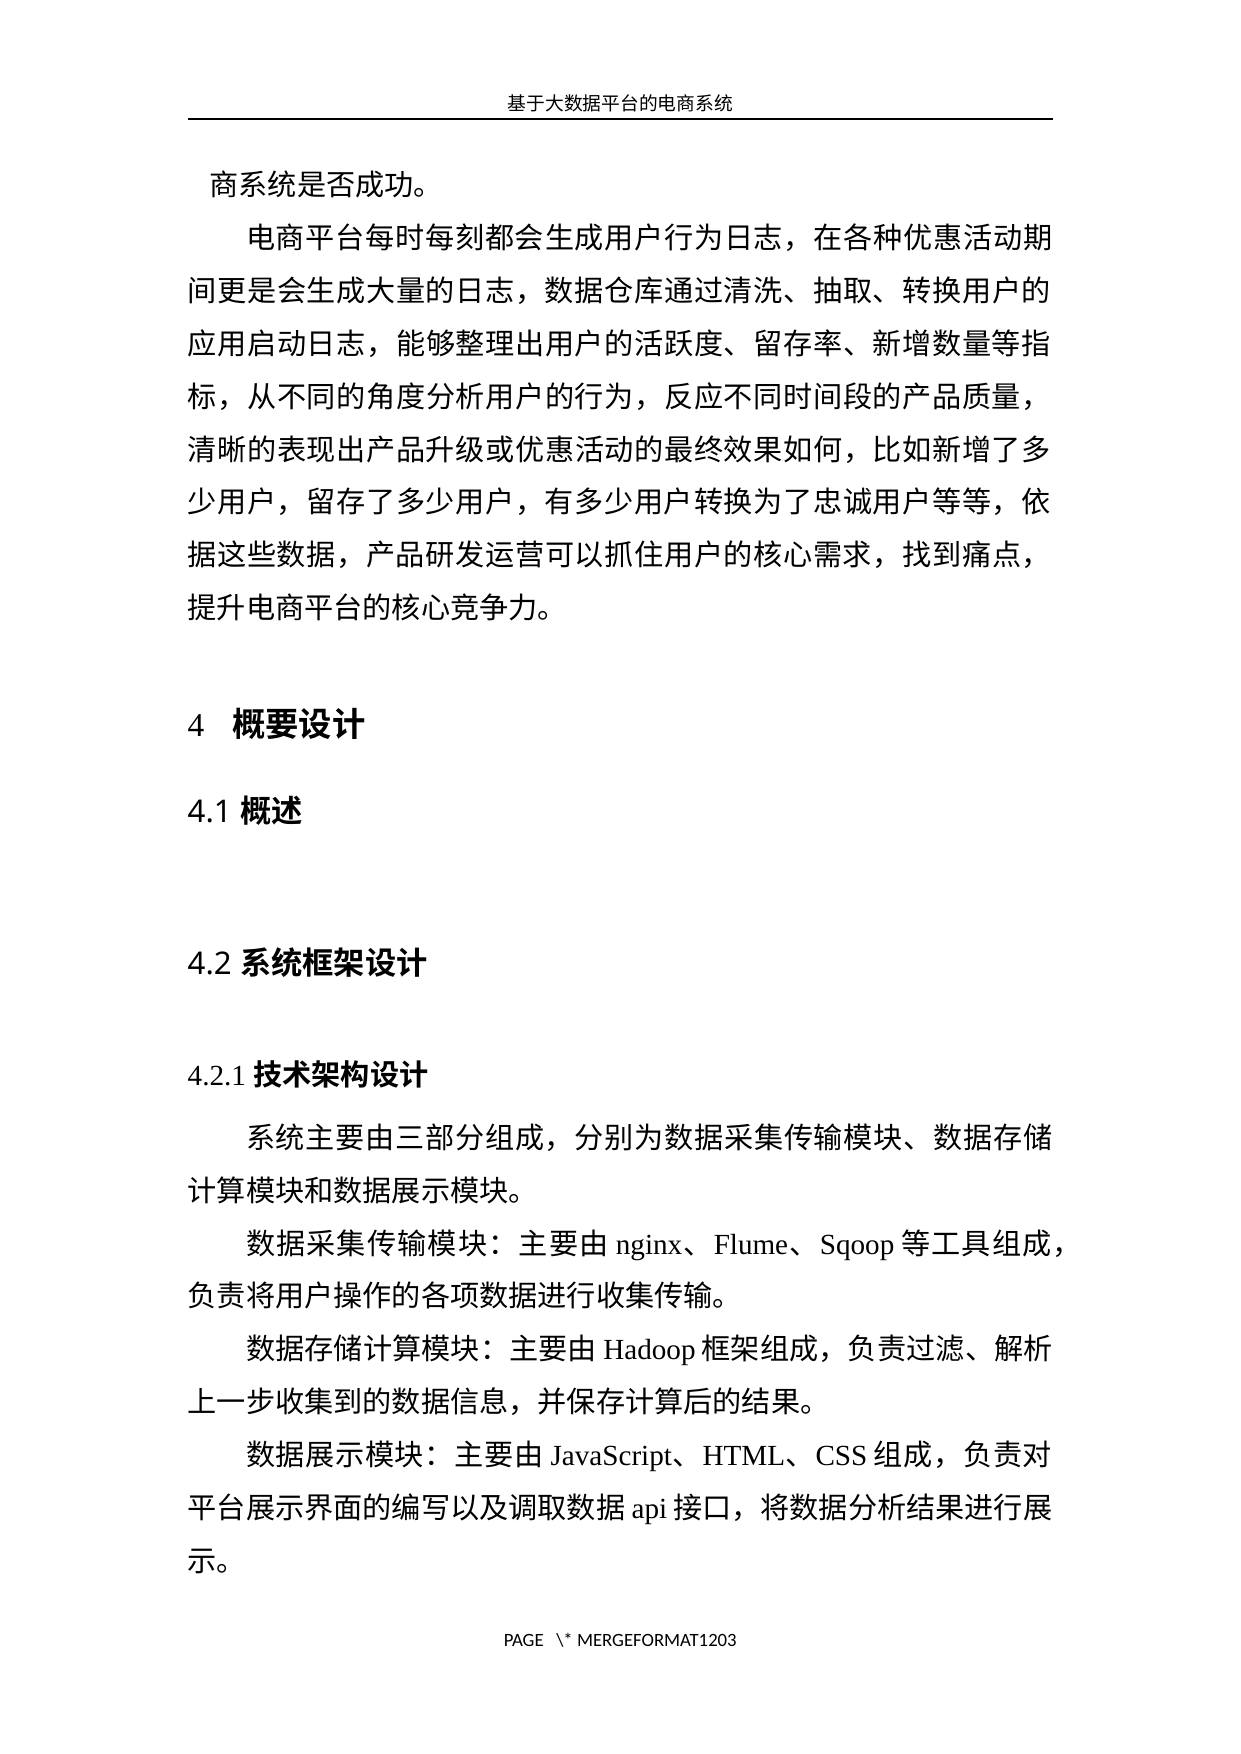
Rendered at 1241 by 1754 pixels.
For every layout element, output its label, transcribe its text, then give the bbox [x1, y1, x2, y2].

text 系统主要由三部分组成，分别为数据采集传输模块、数据存储计算模块和数据展示模块。 [187, 1114, 1053, 1210]
text 数据展示模块：主要由JavaScript、HTML、CSS组成，负责对平台展示界面的编写以及调取数据api接口，将数据分析结果进行展示。 [187, 1431, 1053, 1579]
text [209, 162, 1053, 204]
list 概述 [187, 787, 1053, 832]
text 电商平台每时每刻都会生成用户行为日志，在各种优惠活动期间更是会生成大量的日志，数据仓库通过清洗、抽取、转换用户的应用启动日志，能够整理出用户的活跃度、留存率、新增数量等指标，从不同的角度分析用户的行为，反应不同时间段的产品质量，清晰的表现出产品升级或优惠活动的最终效果如何，比如新增了多少用户，留存了多少用户，有多少用户转换为了忠诚用户等等，依据这些数据，产品研发运营可以抓住用户的核心需求，找到痛点，提升电商平台的核心竞争力。 [187, 215, 1053, 627]
list 概要设计 [187, 698, 1053, 746]
list 技术架构设计 [187, 1051, 1053, 1093]
text 数据采集传输模块：主要由nginx、Flume、Sqoop等工具组成，负责将用户操作的各项数据进行收集传输。 [187, 1220, 1053, 1315]
list 系统框架设计 [187, 938, 1053, 984]
text 数据存储计算模块：主要由Hadoop框架组成，负责过滤、解析上一步收集到的数据信息，并保存计算后的结果。 [187, 1326, 1053, 1421]
